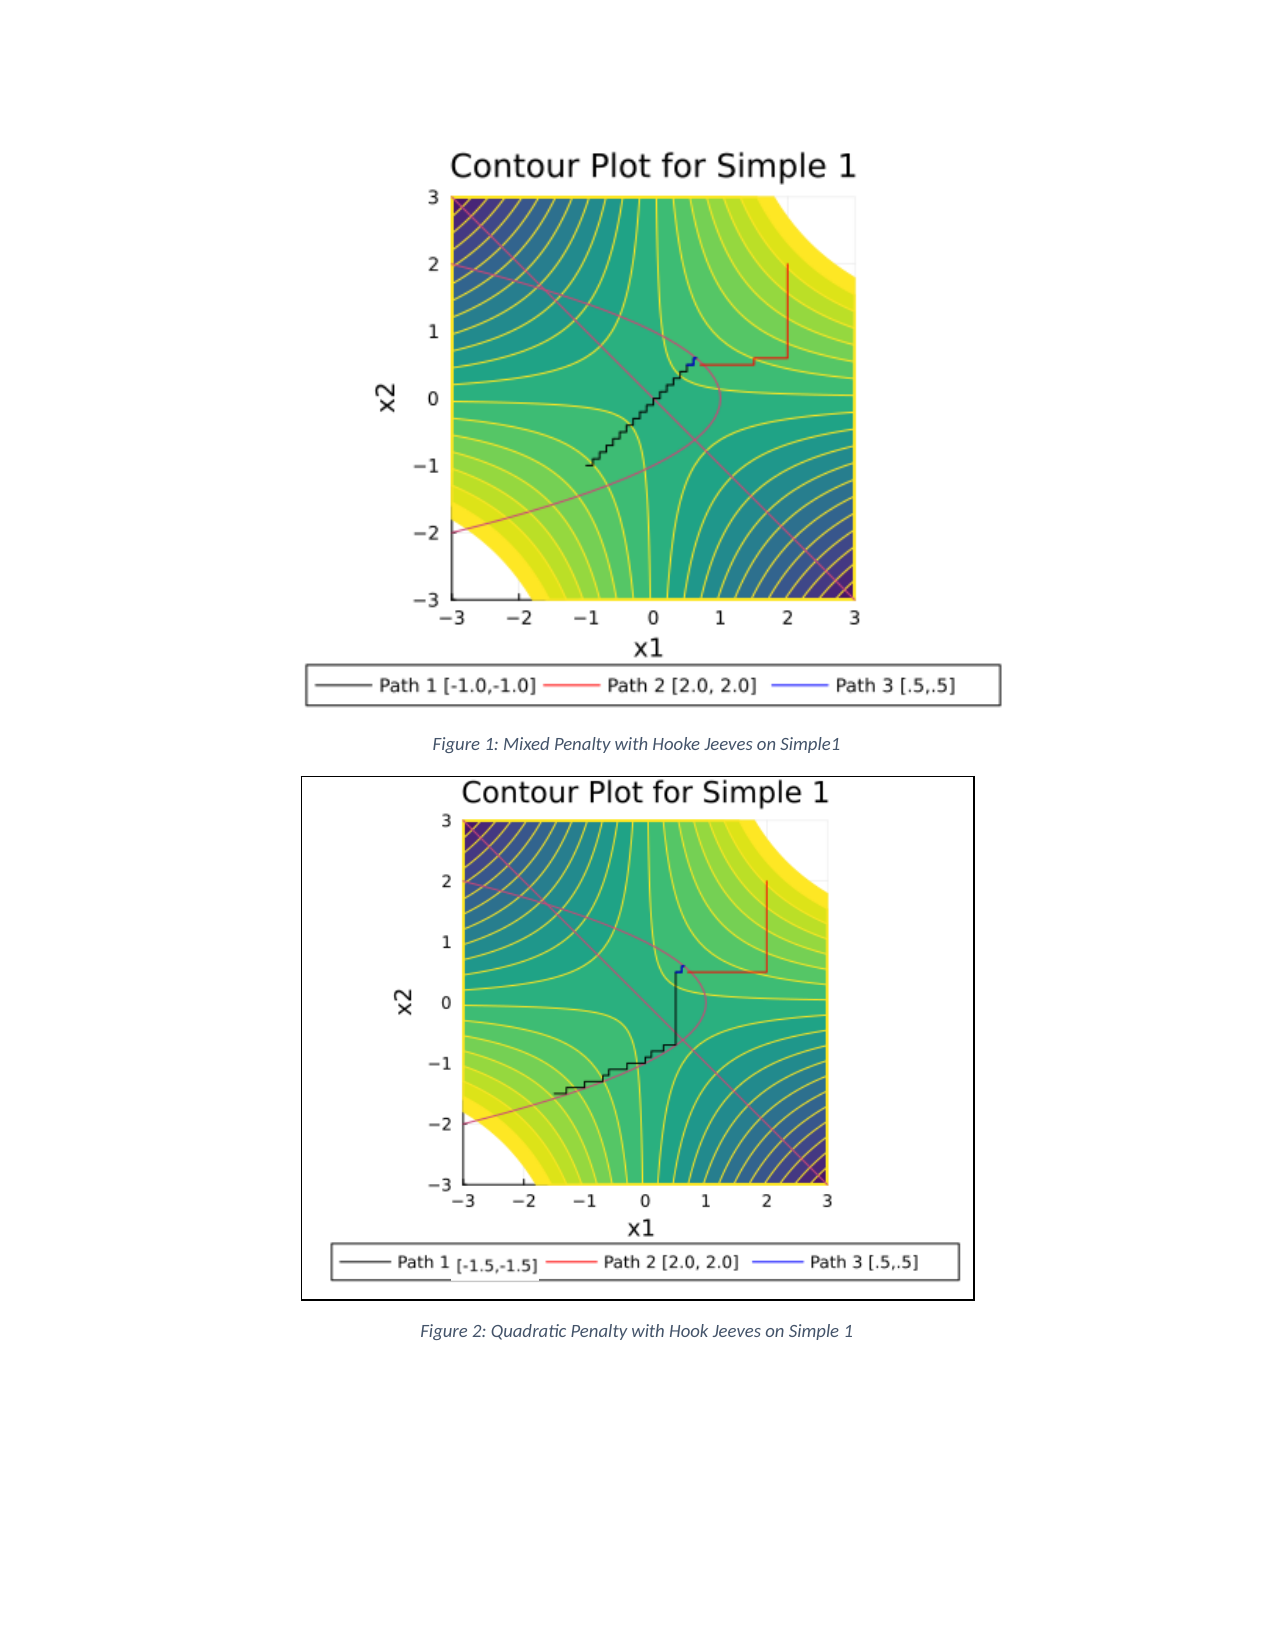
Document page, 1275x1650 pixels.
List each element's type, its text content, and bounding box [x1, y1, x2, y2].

picture [263, 150, 1012, 714]
picture [302, 777, 973, 1299]
